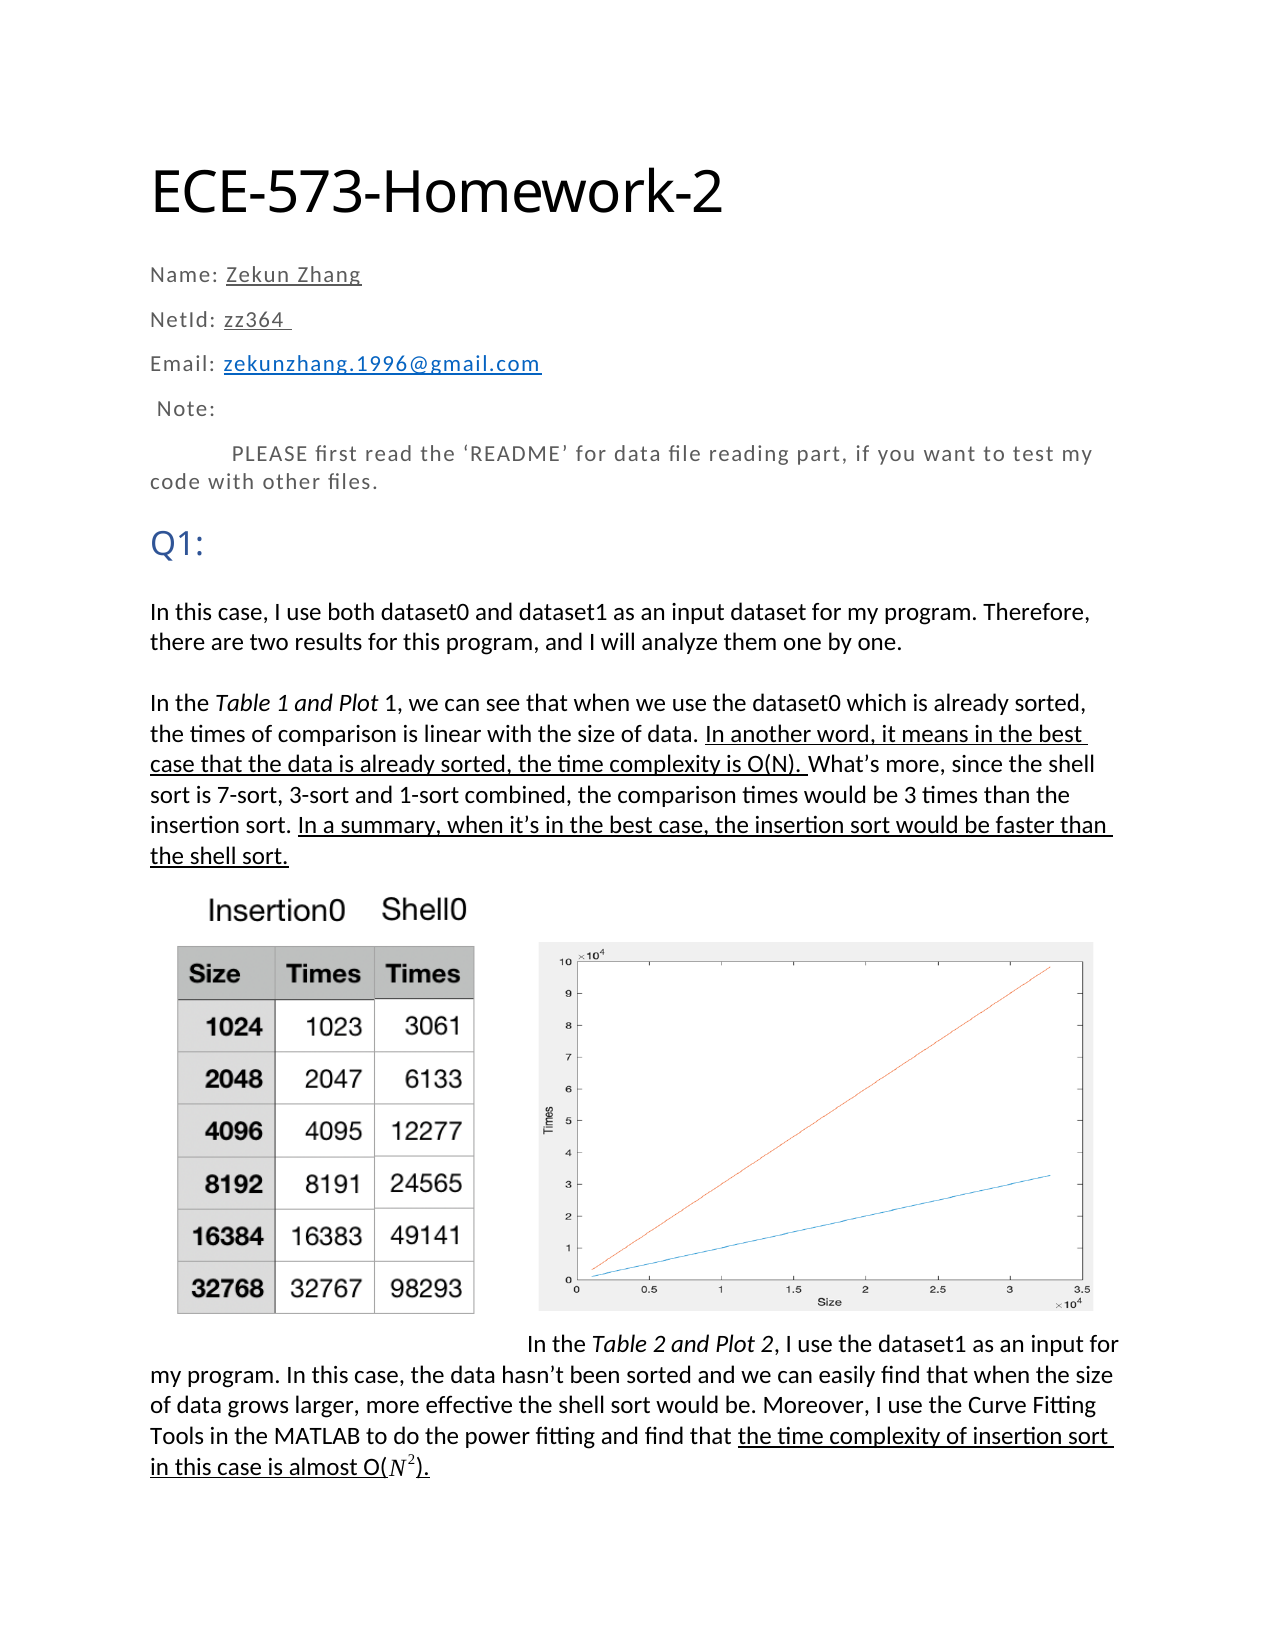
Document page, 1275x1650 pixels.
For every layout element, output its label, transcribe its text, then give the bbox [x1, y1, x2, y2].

text In the Table 1 and Plot 1, we can see that when we use the dataset0 which is already sorted, the times of comparison is linear with the size of data. In another word, it means in the best case that the data is already sorted, the time complexity is O(N). What’s more, since the shell sort is 7-sort, 3-sort and 1-sort combined, the comparison times would be 3 times than the insertion sort. In a summary, when it’s in the best case, the insertion sort would be faster than the shell sort. [150, 687, 1125, 870]
text In this case, I use both dataset0 and dataset1 as an input dataset for my program. Therefore, there are two results for this program, and I will analyze them one by one. [150, 596, 1125, 657]
picture [149, 872, 508, 1339]
subtitle NetId: zz364 [150, 305, 1125, 333]
subtitle Note: [150, 394, 1125, 422]
subtitle PLEASE first read the ‘README’ for data file reading part, if you want to test my code with other files. [150, 439, 1125, 495]
subtitle Q1: [150, 520, 1125, 565]
subtitle Name: Zekun Zhang [150, 260, 1125, 288]
title ECE-573-Homework-2 [150, 150, 1125, 229]
picture [537, 942, 1093, 1310]
subtitle Email: zekunzhang.1996@gmail.com [150, 349, 1125, 377]
